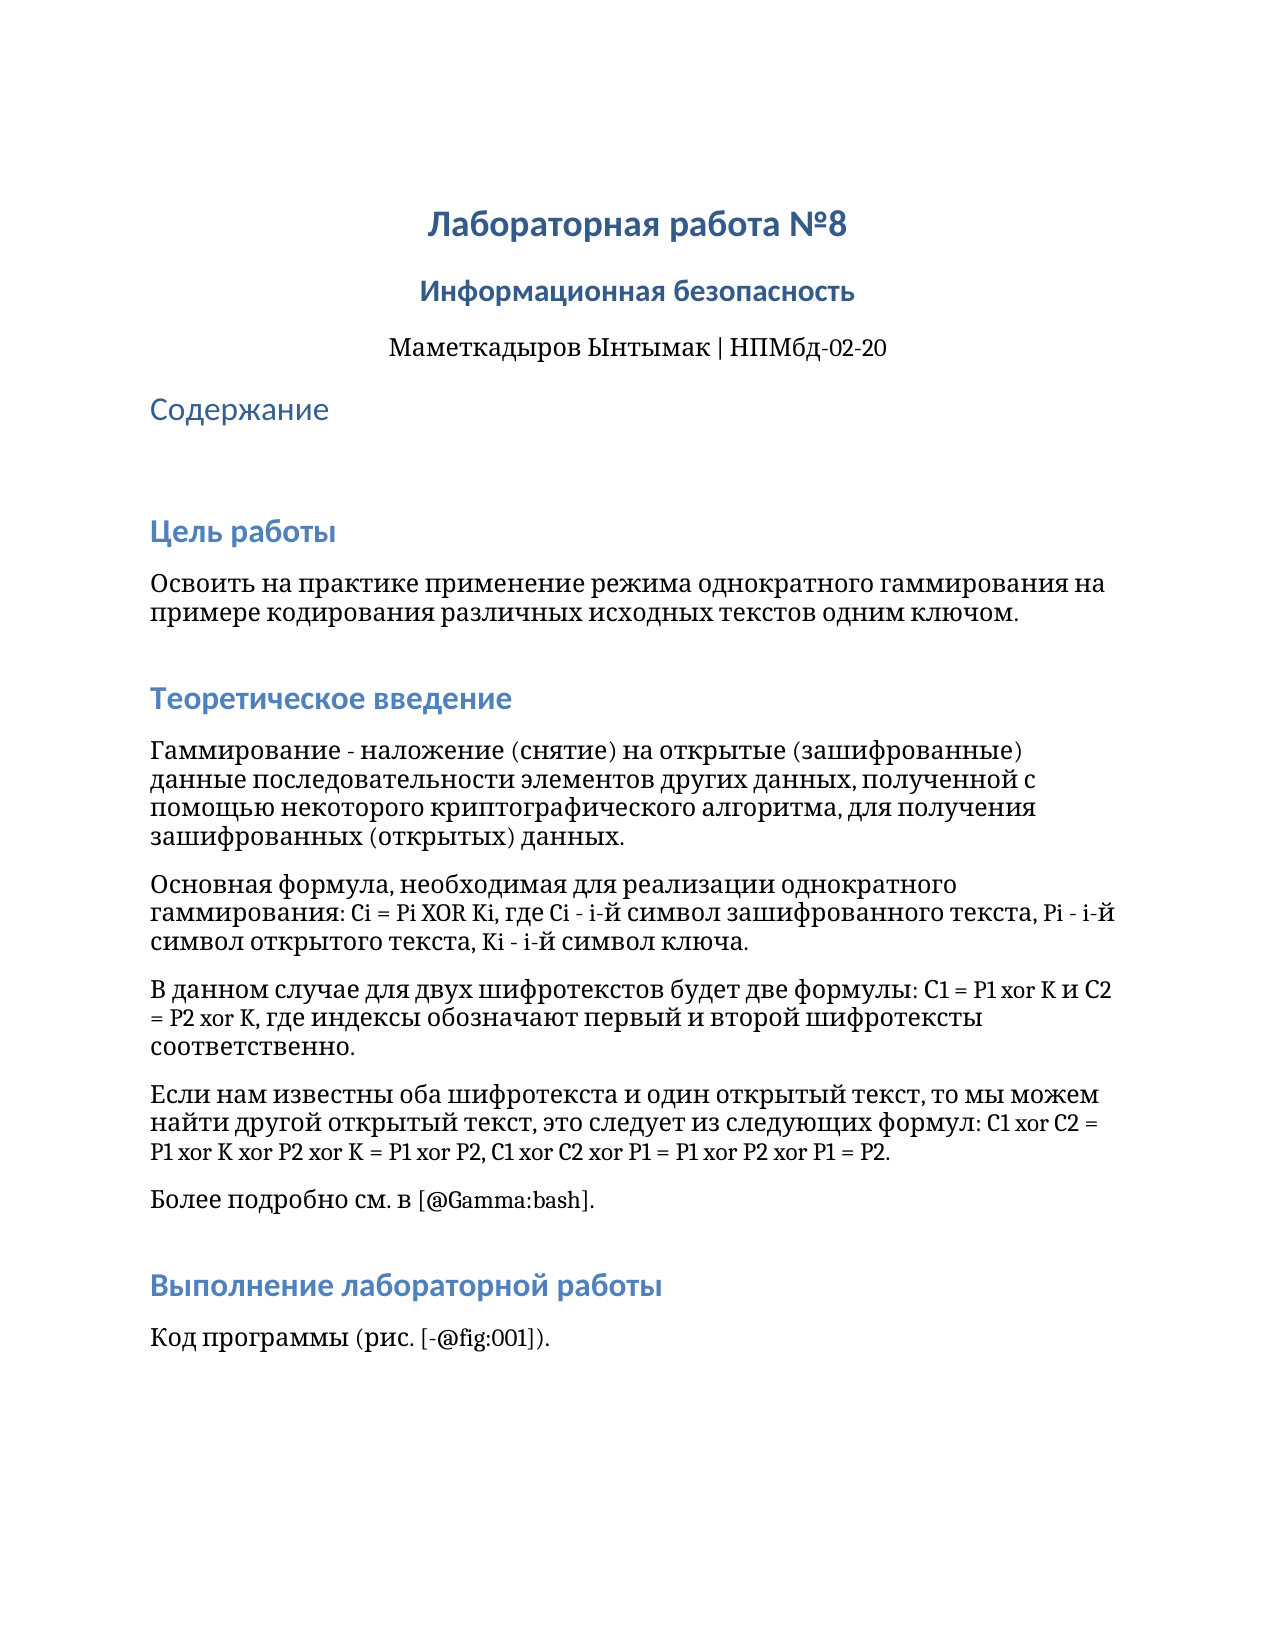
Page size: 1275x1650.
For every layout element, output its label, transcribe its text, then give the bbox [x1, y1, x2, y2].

text Основная формула, необходимая для реализации однократного гаммирования: Ci = Pi XOR Ki, где Ci - i-й символ зашифрованного текста, Pi - i-й символ открытого текста, Ki - i-й символ ключа. [150, 871, 1125, 957]
subtitle Теоретическое введение [150, 677, 1125, 718]
subtitle Цель работы [150, 510, 1125, 551]
text В данном случае для двух шифротекстов будет две формулы: С1 = P1 xor K и С2 = P2 xor K, где индексы обозначают первый и второй шифротексты соответственно. [150, 976, 1125, 1062]
text Код программы (рис. [-@fig:001]). [150, 1324, 1125, 1353]
text Гаммирование - наложение (снятие) на открытые (зашифрованные) данные последовательности элементов других данных, полученной с помощью некоторого криптографического алгоритма, для получения зашифрованных (открытых) данных. [150, 737, 1125, 852]
subtitle Выполнение лабораторной работы [150, 1264, 1125, 1305]
subtitle Информационная безопасность [150, 271, 1125, 309]
text Если нам известны оба шифротекста и один открытый текст, то мы можем найти другой открытый текст, это следует из следующих формул: C1 xor C2 = P1 xor K xor P2 xor K = P1 xor P2, C1 xor C2 xor P1 = P1 xor P2 xor P1 = P2. [150, 1081, 1125, 1167]
text Более подробно см. в [@Gamma:bash]. [150, 1186, 1125, 1214]
text Маметкадыров Ынтымак | НПМбд-02-20 [150, 334, 1125, 363]
title Лабораторная работа №8 [150, 200, 1125, 246]
text Освоить на практике применение режима однократного гаммирования на примере кодирования различных исходных текстов одним ключом. [150, 570, 1125, 627]
